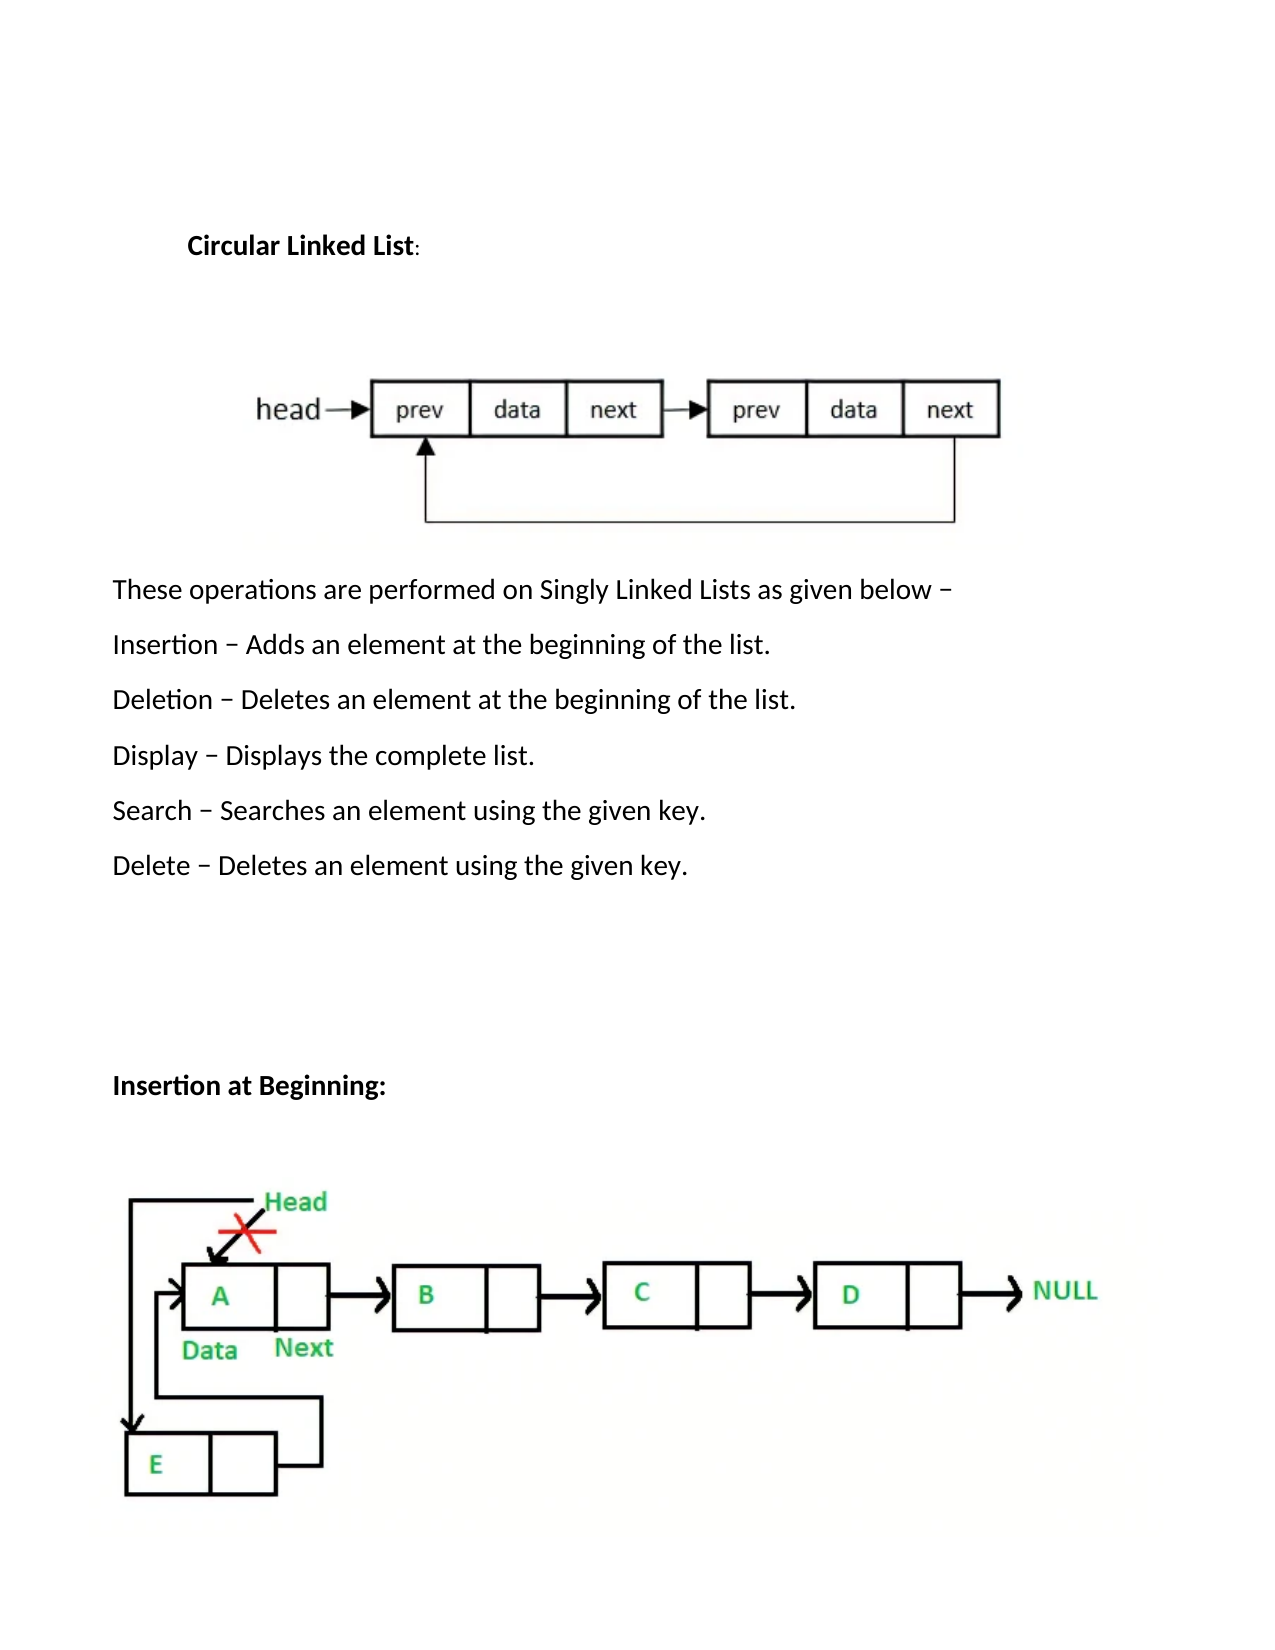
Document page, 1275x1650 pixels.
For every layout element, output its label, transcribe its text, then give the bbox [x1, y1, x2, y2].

text Search − Searches an element using the given key. [112, 792, 1191, 827]
text Delete − Deletes an element using the given key. [112, 847, 1191, 882]
text Deletion − Deletes an element at the beginning of the list. [112, 681, 1191, 717]
text Insertion at Beginning: [112, 1067, 1191, 1103]
text Insertion − Adds an element at the beginning of the list. [112, 626, 1191, 662]
text Circular Linked List: [112, 227, 1191, 262]
text Display − Displays the complete list. [112, 737, 1191, 772]
picture [242, 357, 1024, 550]
picture [89, 1177, 1164, 1537]
text These operations are performed on Singly Linked Lists as given below − [112, 571, 1191, 607]
